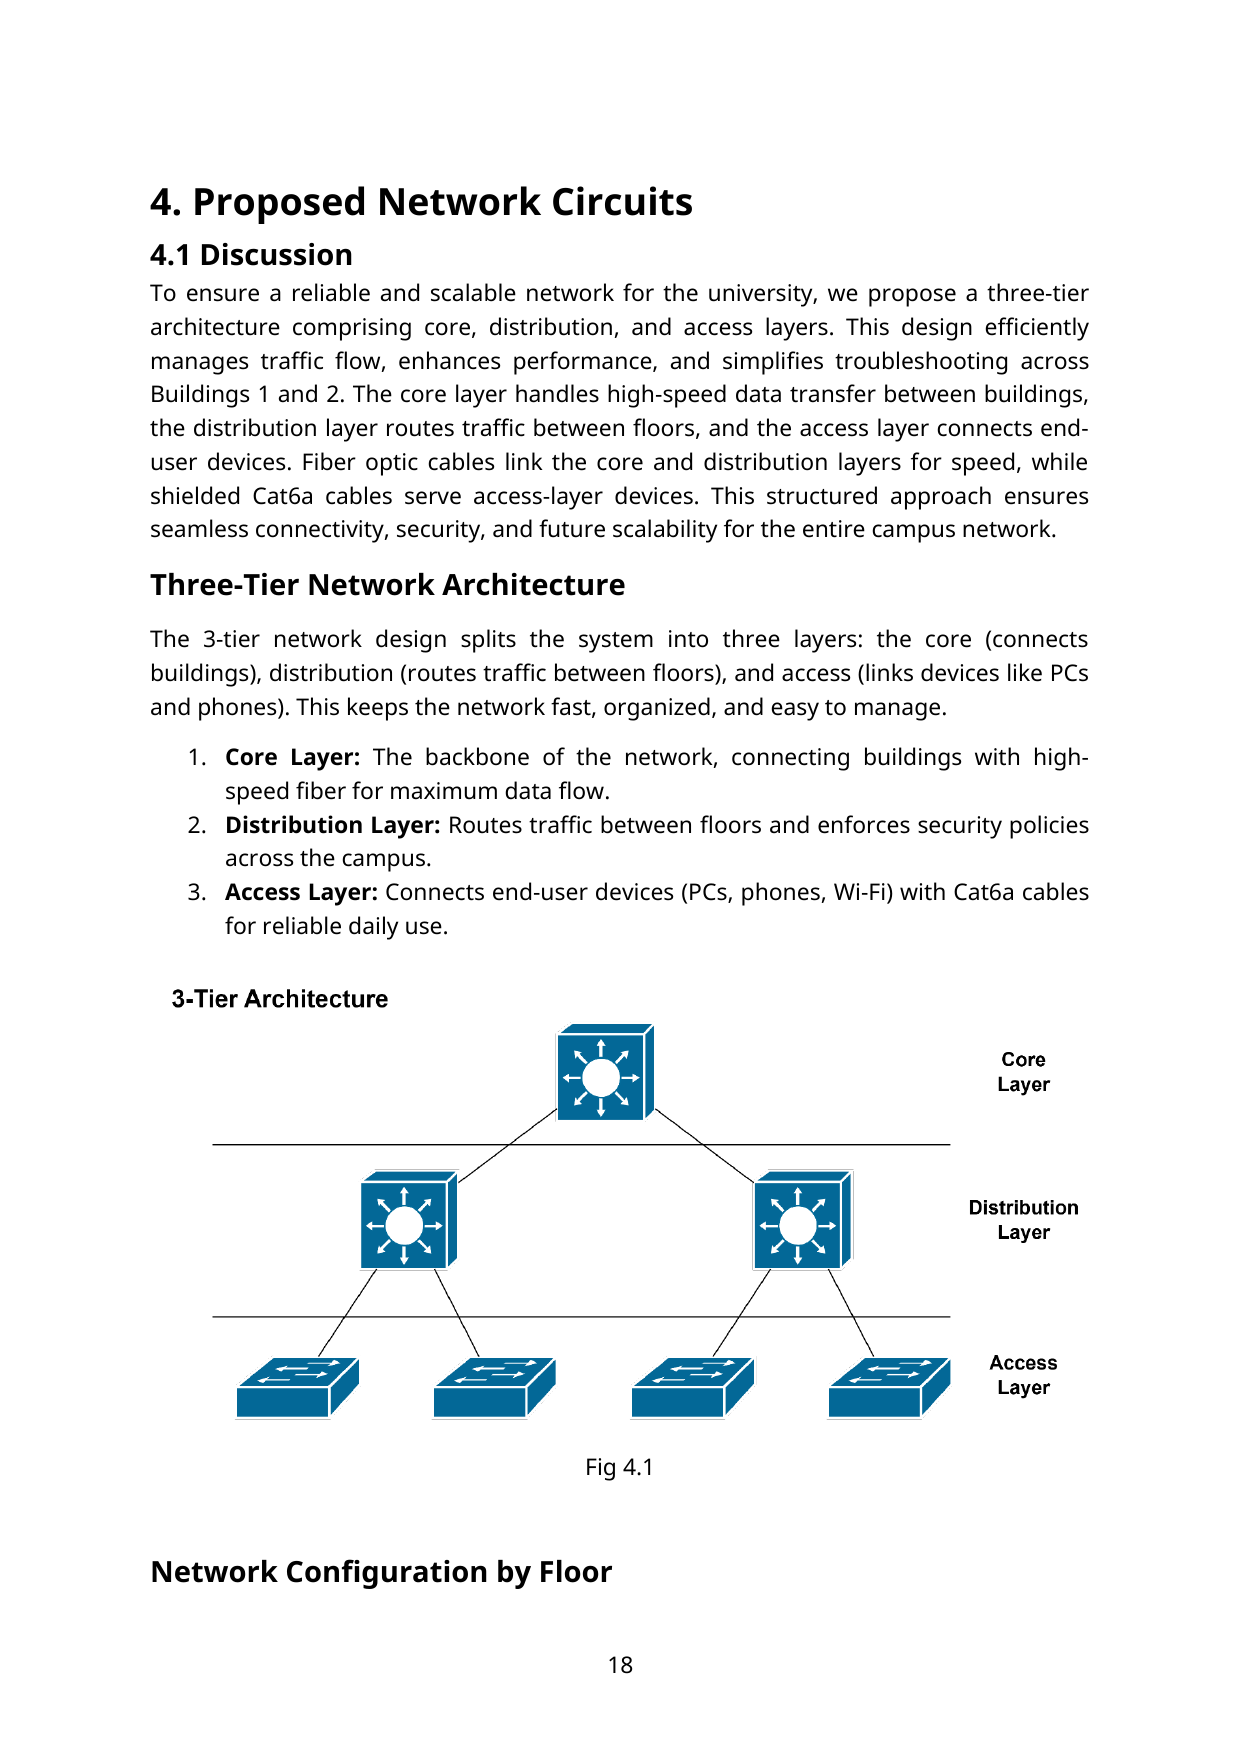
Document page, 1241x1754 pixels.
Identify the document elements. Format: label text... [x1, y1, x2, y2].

text Network Configuration by Floor [150, 1551, 1090, 1591]
picture [150, 960, 1091, 1432]
text Three-Tier Network Architecture [150, 564, 1090, 603]
subtitle 4. Proposed Network Circuits [150, 175, 1090, 226]
list Core Layer: The backbone of the network, connecting buildings with high-speed fiber for maximum data flow. [187, 741, 1090, 806]
subtitle 4.1 Discussion [150, 234, 1090, 274]
text The 3-tier network design splits the system into three layers: the core (connects buildings), distribution (routes traffic between floors), and access (links devices like PCs and phones). This keeps the network fast, organized, and easy to manage. [150, 623, 1090, 722]
text To ensure a reliable and scalable network for the university, we propose a three-tier architecture comprising core, distribution, and access layers. This design efficiently manages traffic flow, enhances performance, and simplifies troubleshooting across Buildings 1 and 2. The core layer handles high-speed data transfer between buildings, the distribution layer routes traffic between floors, and the access layer connects end-user devices. Fiber optic cables link the core and distribution layers for speed, while shielded Cat6a cables serve access-layer devices. This structured approach ensures seamless connectivity, security, and future scalability for the entire campus network. [150, 277, 1090, 544]
list Distribution Layer: Routes traffic between floors and enforces security policies across the campus. [187, 809, 1090, 874]
text Fig 4.1 [150, 1451, 1090, 1482]
list Access Layer: Connects end-user devices (PCs, phones, Wi-Fi) with Cat6a cables for reliable daily use. [187, 876, 1090, 941]
